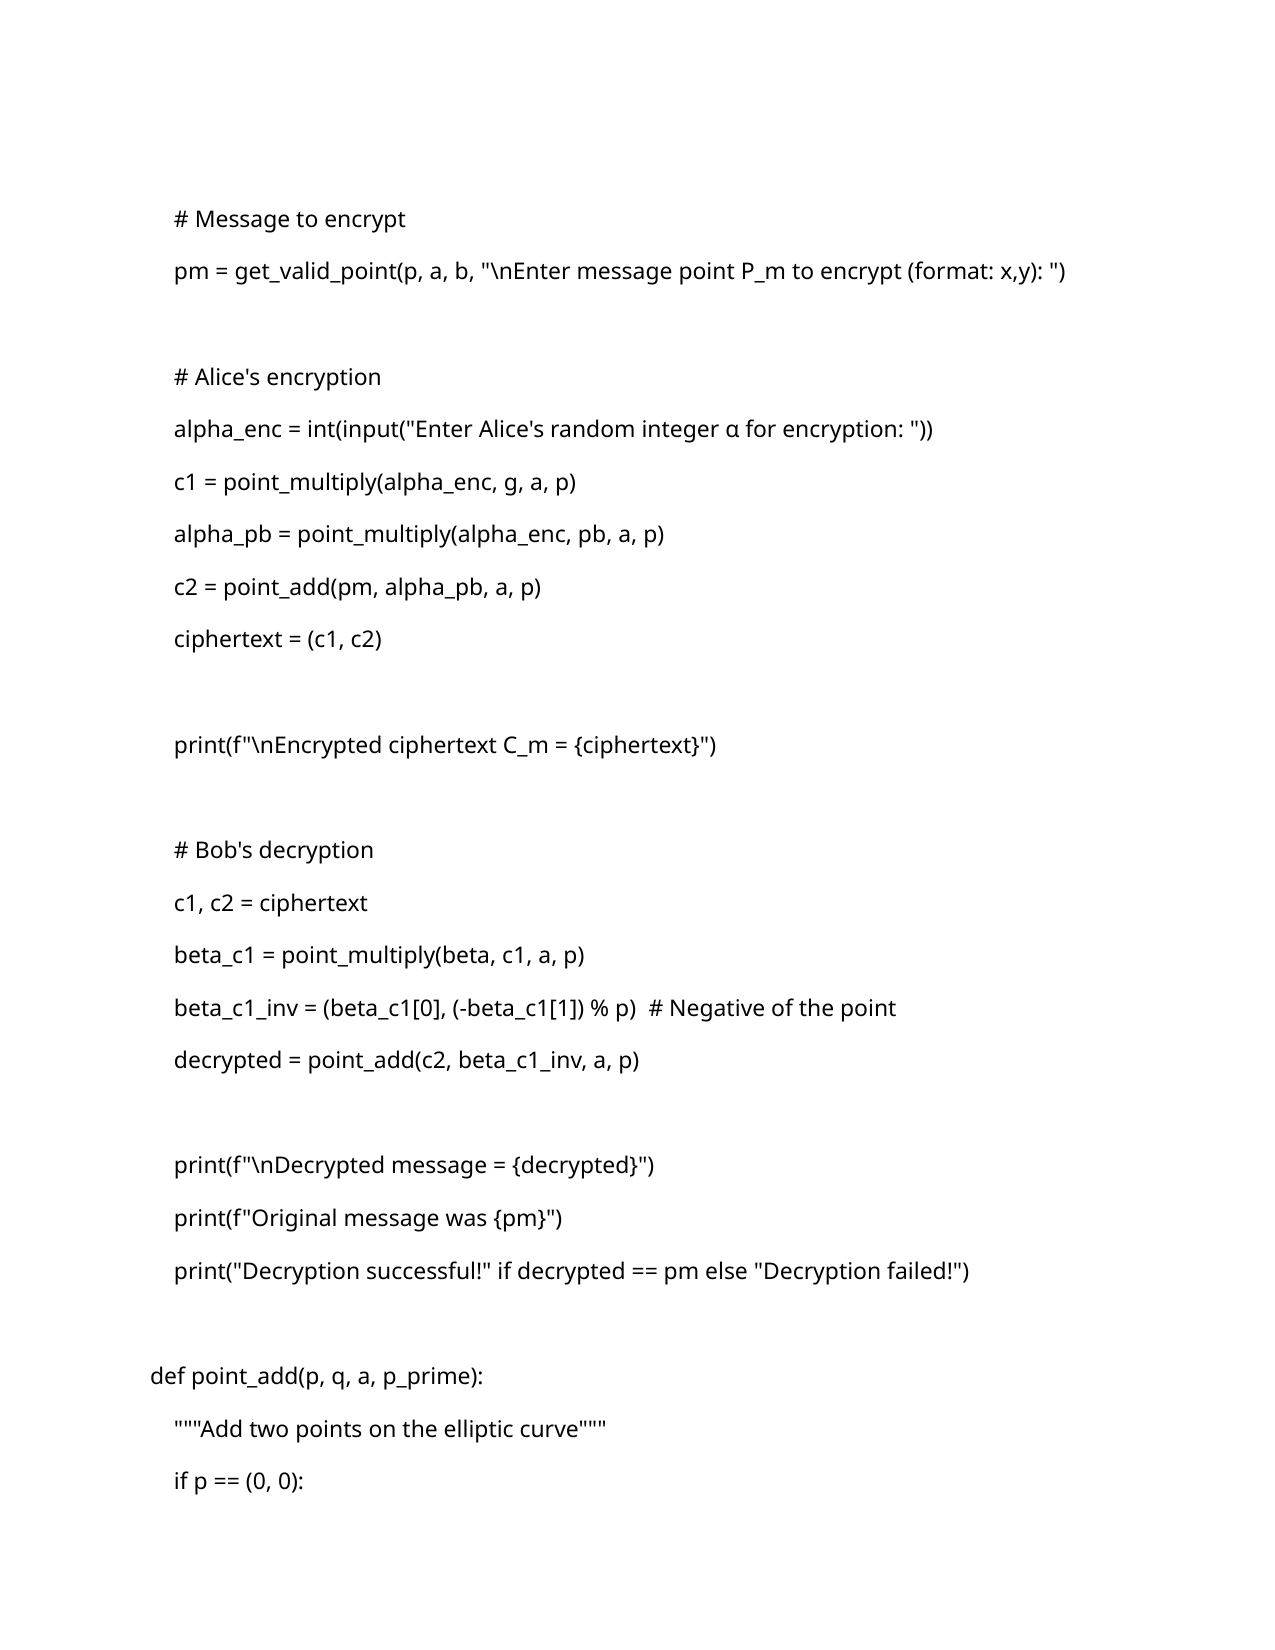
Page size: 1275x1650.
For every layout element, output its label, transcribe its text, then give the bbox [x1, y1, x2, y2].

text if p == (0, 0): [150, 1465, 1125, 1496]
text print(f"\nEncrypted ciphertext C_m = {ciphertext}") [150, 729, 1125, 760]
text c1, c2 = ciphertext [150, 886, 1125, 918]
text c2 = point_add(pm, alpha_pb, a, p) [150, 571, 1125, 602]
text alpha_pb = point_multiply(alpha_enc, pb, a, p) [150, 518, 1125, 549]
text # Bob's decryption [150, 834, 1125, 865]
text """Add two points on the elliptic curve""" [150, 1412, 1125, 1444]
text c1 = point_multiply(alpha_enc, g, a, p) [150, 466, 1125, 497]
text pm = get_valid_point(p, a, b, "\nEnter message point P_m to encrypt (format: x,y): ") [150, 255, 1125, 286]
text # Message to encrypt [150, 203, 1125, 234]
text print(f"\nDecrypted message = {decrypted}") [150, 1149, 1125, 1181]
text print(f"Original message was {pm}") [150, 1202, 1125, 1233]
text print("Decryption successful!" if decrypted == pm else "Decryption failed!") [150, 1255, 1125, 1286]
text ciphertext = (c1, c2) [150, 623, 1125, 655]
text beta_c1_inv = (beta_c1[0], (-beta_c1[1]) % p) # Negative of the point [150, 992, 1125, 1023]
text # Alice's encryption [150, 360, 1125, 392]
text decrypted = point_add(c2, beta_c1_inv, a, p) [150, 1044, 1125, 1076]
text def point_add(p, q, a, p_prime): [150, 1360, 1125, 1391]
text beta_c1 = point_multiply(beta, c1, a, p) [150, 939, 1125, 970]
text alpha_enc = int(input("Enter Alice's random integer α for encryption: ")) [150, 413, 1125, 444]
